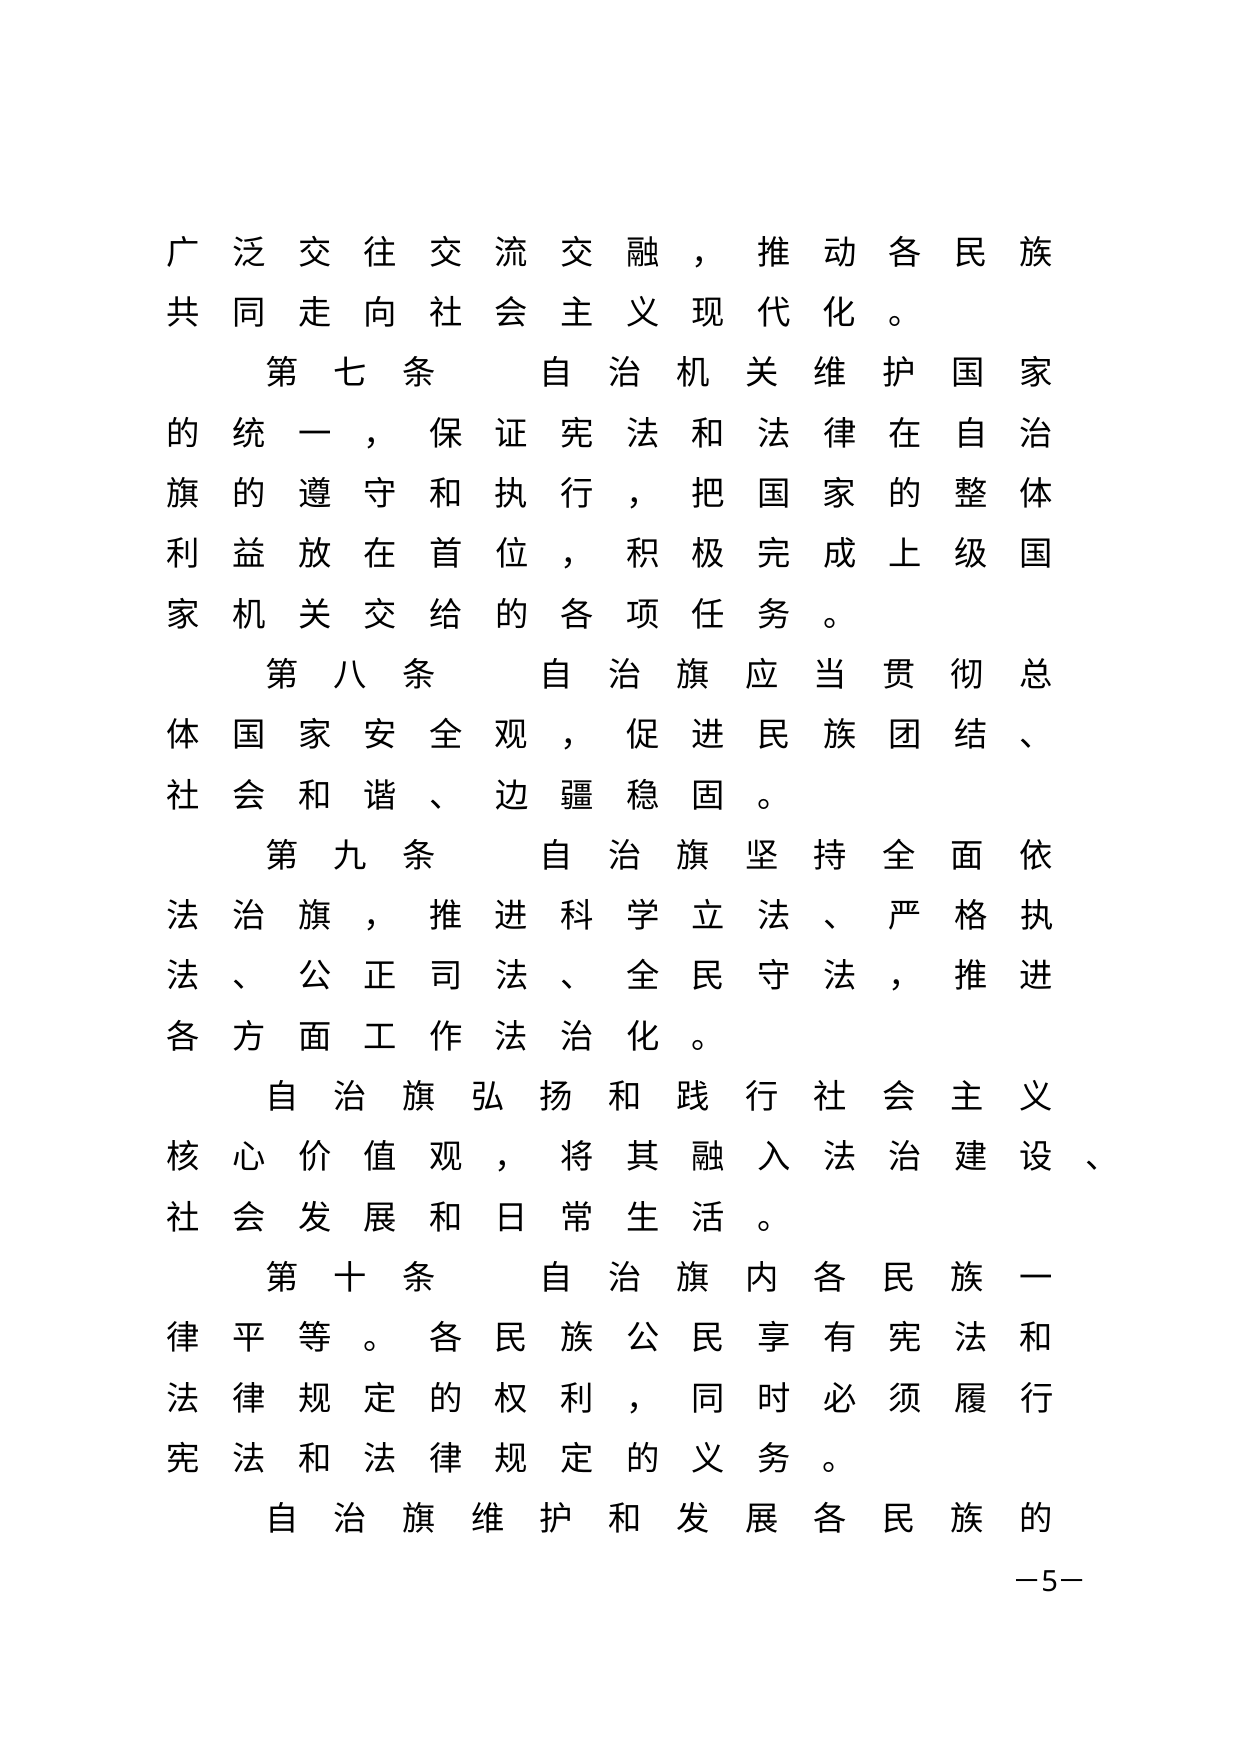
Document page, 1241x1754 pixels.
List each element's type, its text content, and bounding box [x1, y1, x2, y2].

text 第七条 自治机关维护国家的统一，保证宪法和法律在自治旗的遵守和执行，把国家的整体利益放在首位，积极完成上级国家机关交给的各项任务。 [167, 340, 1085, 642]
text 自治旗维护和发展各民族的平等团结互助和谐关系。禁止对任何民族的歧视和压迫，禁止破坏民族团结和制造民族分裂的行为。 [167, 1486, 1085, 1546]
text 第十条 自治旗内各民族一律平等。各民族公民享有宪法和法律规定的权利，同时必须履行宪法和法律规定的义务。 [167, 1245, 1085, 1486]
text 第九条 自治旗坚持全面依法治旗，推进科学立法、严格执法、公正司法、全民守法，推进各方面工作法治化。 [167, 823, 1085, 1064]
text 第八条 自治旗应当贯彻总体国家安全观，促进民族团结、社会和谐、边疆稳固。 [167, 642, 1085, 823]
text 自治旗弘扬和践行社会主义核心价值观，将其融入法治建设、社会发展和日常生活。 [167, 1064, 1085, 1245]
text 第六条 自治机关以铸牢中华民族共同体意识为各项工作的主线，坚持中华民族大家庭理念，强化中华民族的共同性，推进中华民族共同体建设，促进各民族广泛交往交流交融，推动各民族共同走向社会主义现代化。 [167, 219, 1085, 340]
